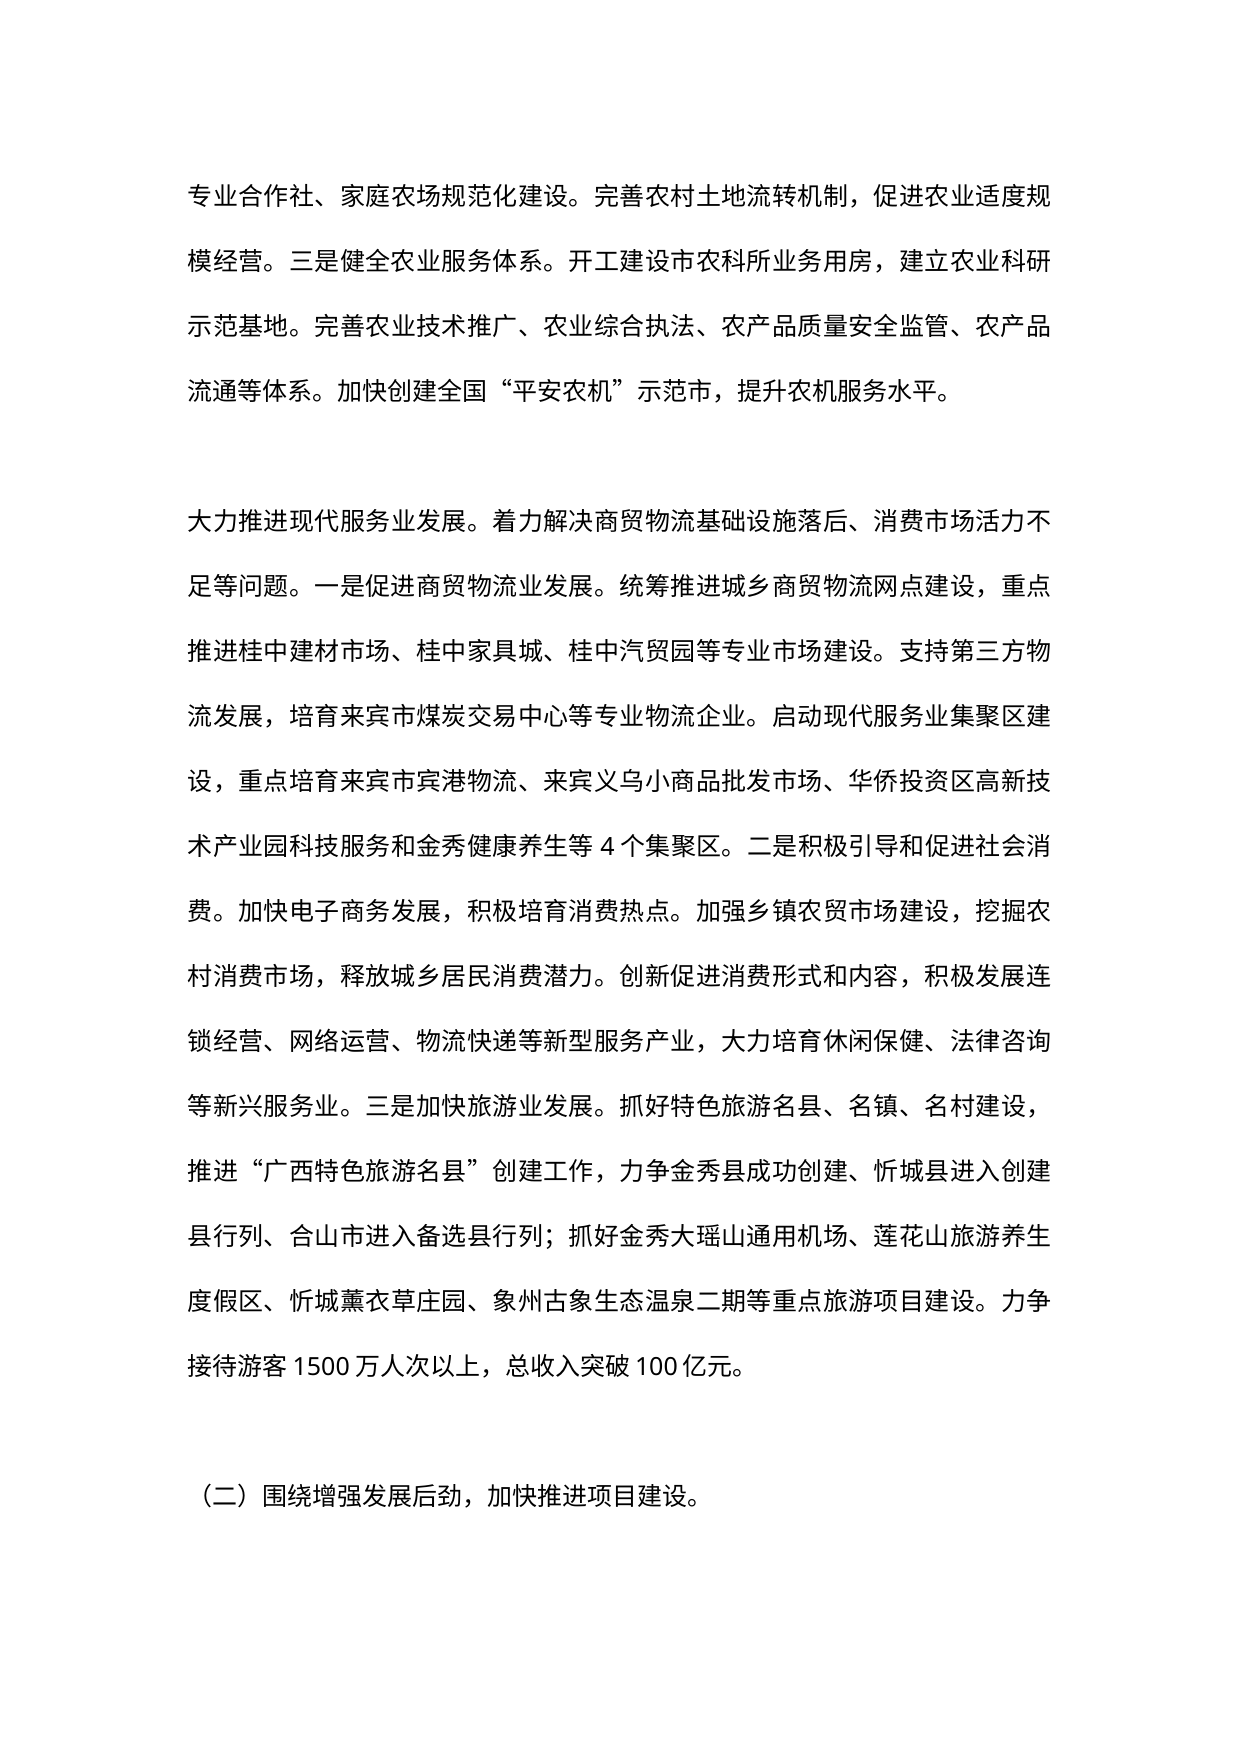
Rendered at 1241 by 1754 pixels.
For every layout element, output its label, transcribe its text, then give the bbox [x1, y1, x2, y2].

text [187, 162, 1053, 422]
text 大力推进现代服务业发展。着力解决商贸物流基础设施落后、消费市场活力不足等问题。一是促进商贸物流业发展。统筹推进城乡商贸物流网点建设，重点推进桂中建材市场、桂中家具城、桂中汽贸园等专业市场建设。支持第三方物流发展，培育来宾市煤炭交易中心等专业物流企业。启动现代服务业集聚区建设，重点培育来宾市宾港物流、来宾义乌小商品批发市场、华侨投资区高新技术产业园科技服务和金秀健康养生等4个集聚区。二是积极引导和促进社会消费。加快电子商务发展，积极培育消费热点。加强乡镇农贸市场建设，挖掘农村消费市场，释放城乡居民消费潜力。创新促进消费形式和内容，积极发展连锁经营、网络运营、物流快递等新型服务产业，大力培育休闲保健、法律咨询等新兴服务业。三是加快旅游业发展。抓好特色旅游名县、名镇、名村建设，推进“广西特色旅游名县”创建工作，力争金秀县成功创建、忻城县进入创建县行列、合山市进入备选县行列；抓好金秀大瑶山通用机场、莲花山旅游养生度假区、忻城薰衣草庄园、象州古象生态温泉二期等重点旅游项目建设。力争接待游客1500万人次以上，总收入突破100亿元。 [187, 487, 1053, 1397]
text （二）围绕增强发展后劲，加快推进项目建设。 [187, 1462, 1053, 1527]
